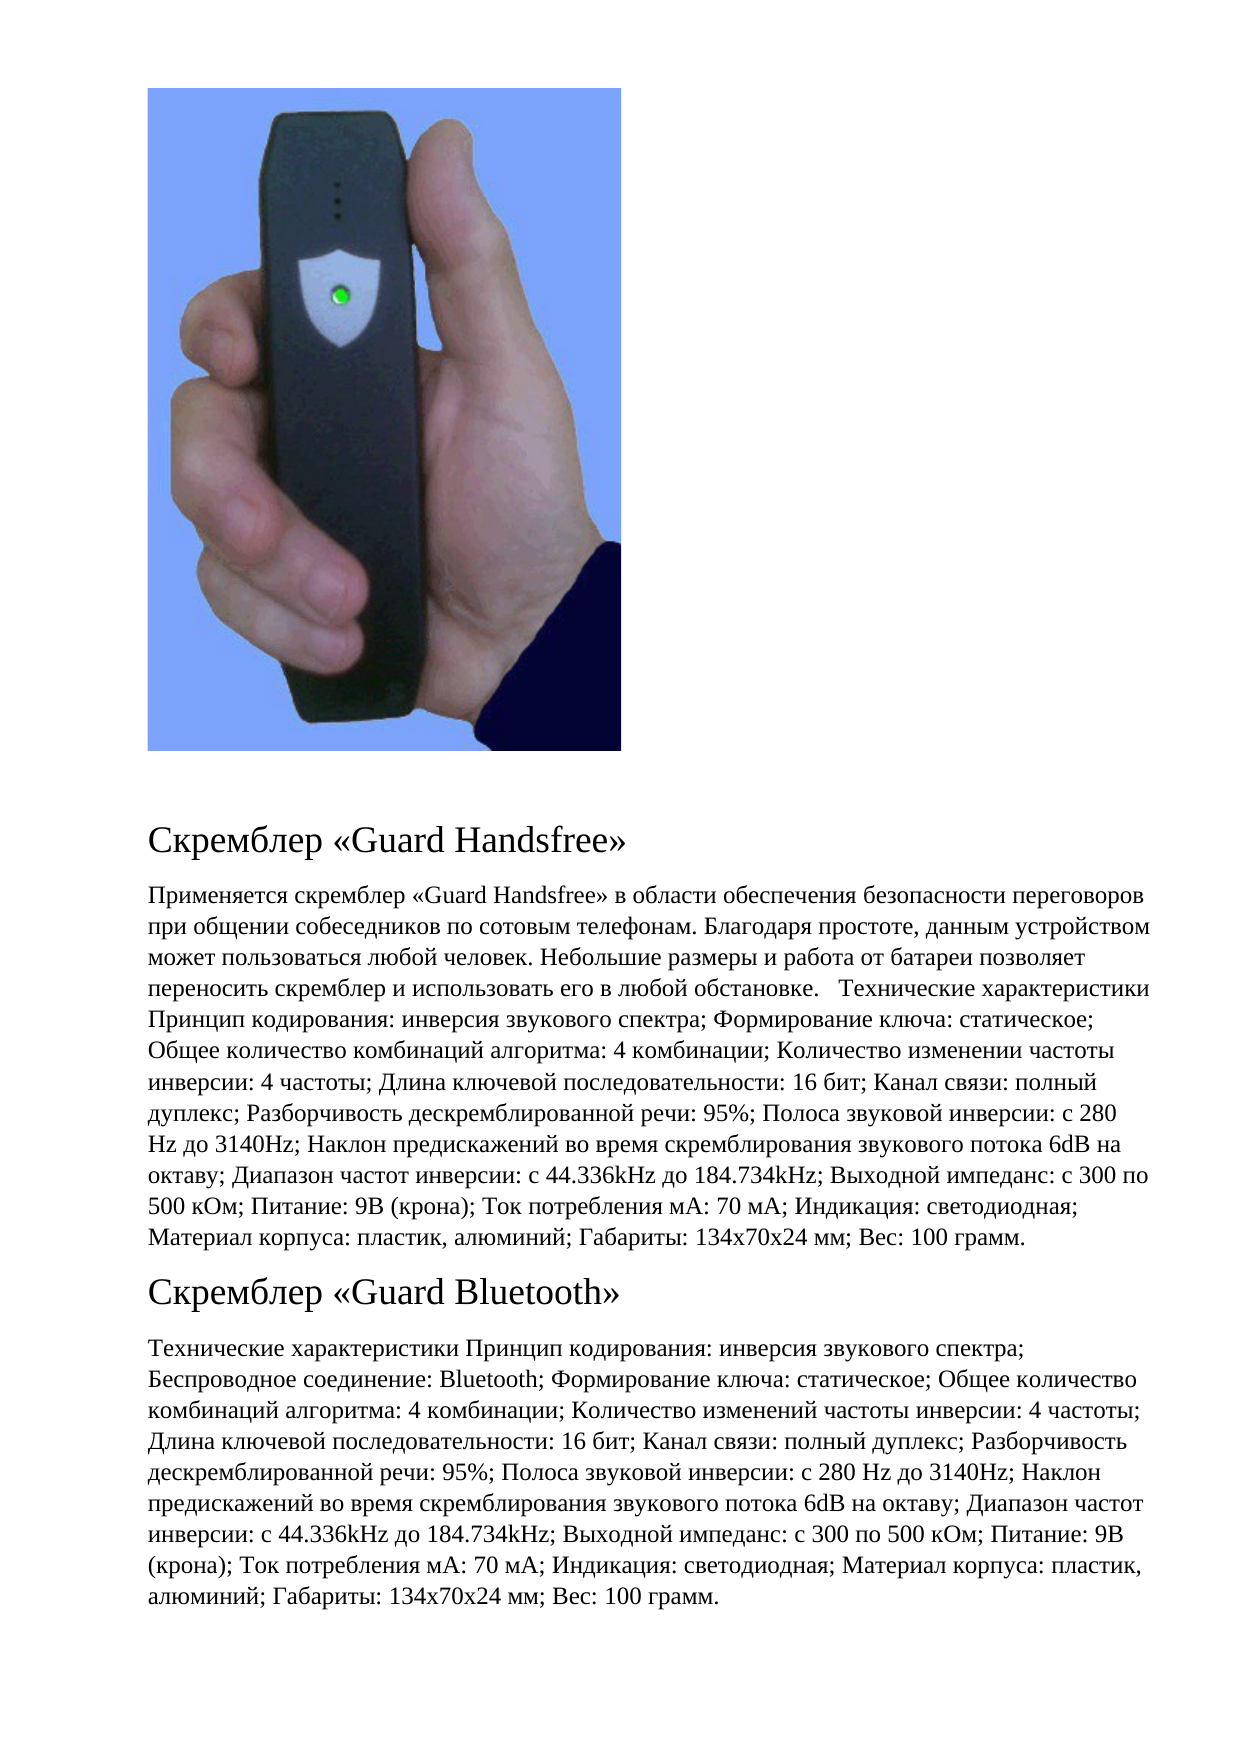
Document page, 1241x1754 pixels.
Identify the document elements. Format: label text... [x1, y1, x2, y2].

text Скремблер «Guard Handsfree» [148, 817, 1152, 860]
text Скремблер «Guard Bluetooth» [148, 1269, 1152, 1313]
text Технические характеристики Принцип кодирования: инверсия звукового спектра; Беспроводное соединение: Bluetooth; Формирование ключа: статическое; Общее количество комбинаций алгоритма: 4 комбинации; Количество изменений частоты инверсии: 4 частоты; Длина ключевой последовательности: 16 бит; Канал связи: полный дуплекс; Разборчивость дескремблированной речи: 95%; Полоса звуковой инверсии: с 280 Hz до 3140Hz; Наклон предискажений во время скремблирования звукового потока 6dB на октаву; Диапазон частот инверсии: с 44.336kHz до 184.734kHz; Выходной импеданс: с 300 по 500 кОм; Питание: 9В (крона); Ток потребления мА: 70 мА; Индикация: светодиодная; Материал корпуса: пластик, алюминий; Габариты: 134x70x24 мм; Вес: 100 грамм. [148, 1333, 1152, 1610]
text Применяется скремблер «Guard Handsfree» в области обеспечения безопасности переговоров при общении собеседников по сотовым телефонам. Благодаря простоте, данным устройством может пользоваться любой человек. Небольшие размеры и работа от батареи позволяет переносить скремблер и использовать его в любой обстановке. Технические характеристики Принцип кодирования: инверсия звукового спектра; Формирование ключа: статическое; Общее количество комбинаций алгоритма: 4 комбинации; Количество изменении частоты инверсии: 4 частоты; Длина ключевой последовательности: 16 бит; Канал связи: полный дуплекс; Разборчивость дескремблированной речи: 95%; Полоса звуковой инверсии: с 280 Hz до 3140Hz; Наклон предискажений во время скремблирования звукового потока 6dB на октаву; Диапазон частот инверсии: с 44.336kHz до 184.734kHz; Выходной импеданс: с 300 по 500 кОм; Питание: 9В (крона); Ток потребления мА: 70 мА; Индикация: светодиодная; Материал корпуса: пластик, алюминий; Габариты: 134x70x24 мм; Вес: 100 грамм. [148, 880, 1152, 1251]
picture [147, 88, 622, 751]
